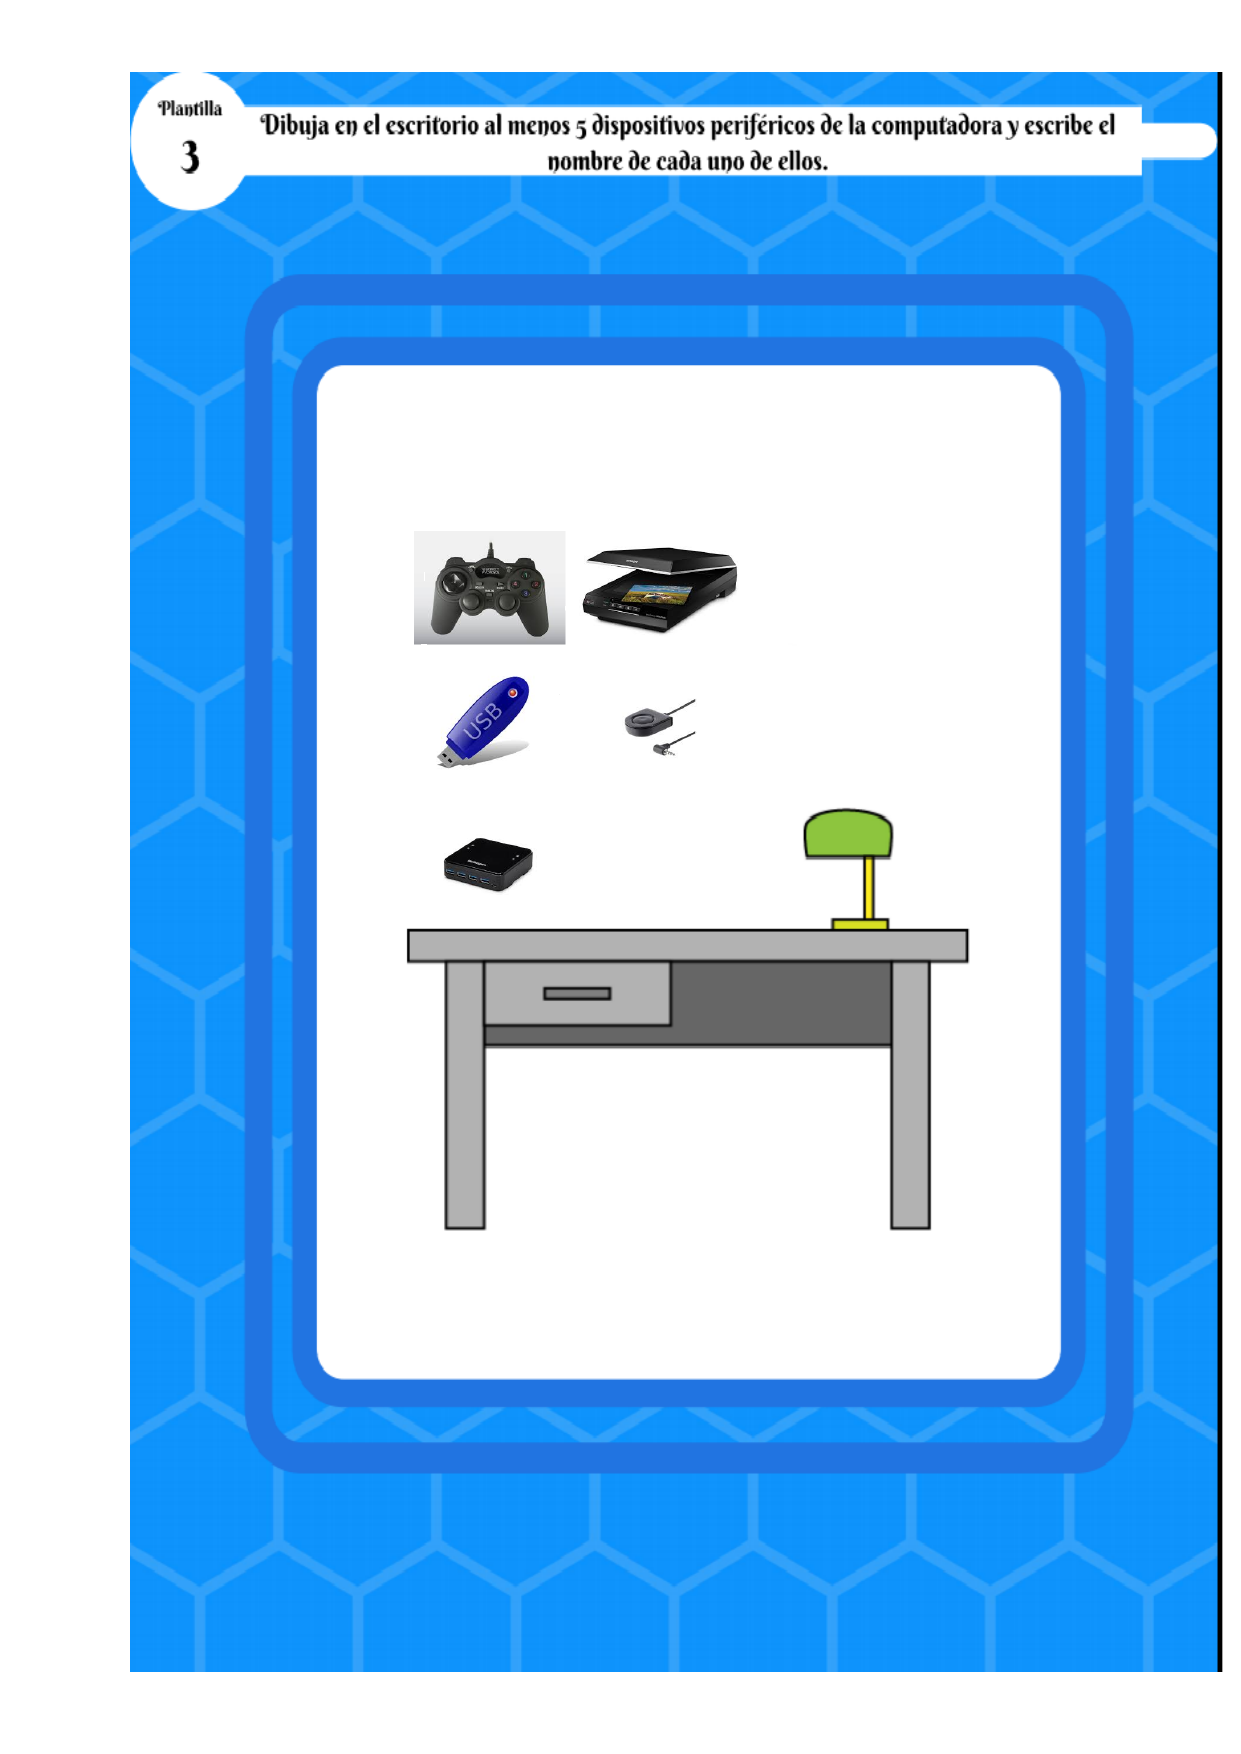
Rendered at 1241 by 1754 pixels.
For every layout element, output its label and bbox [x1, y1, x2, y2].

picture [130, 72, 1223, 1672]
